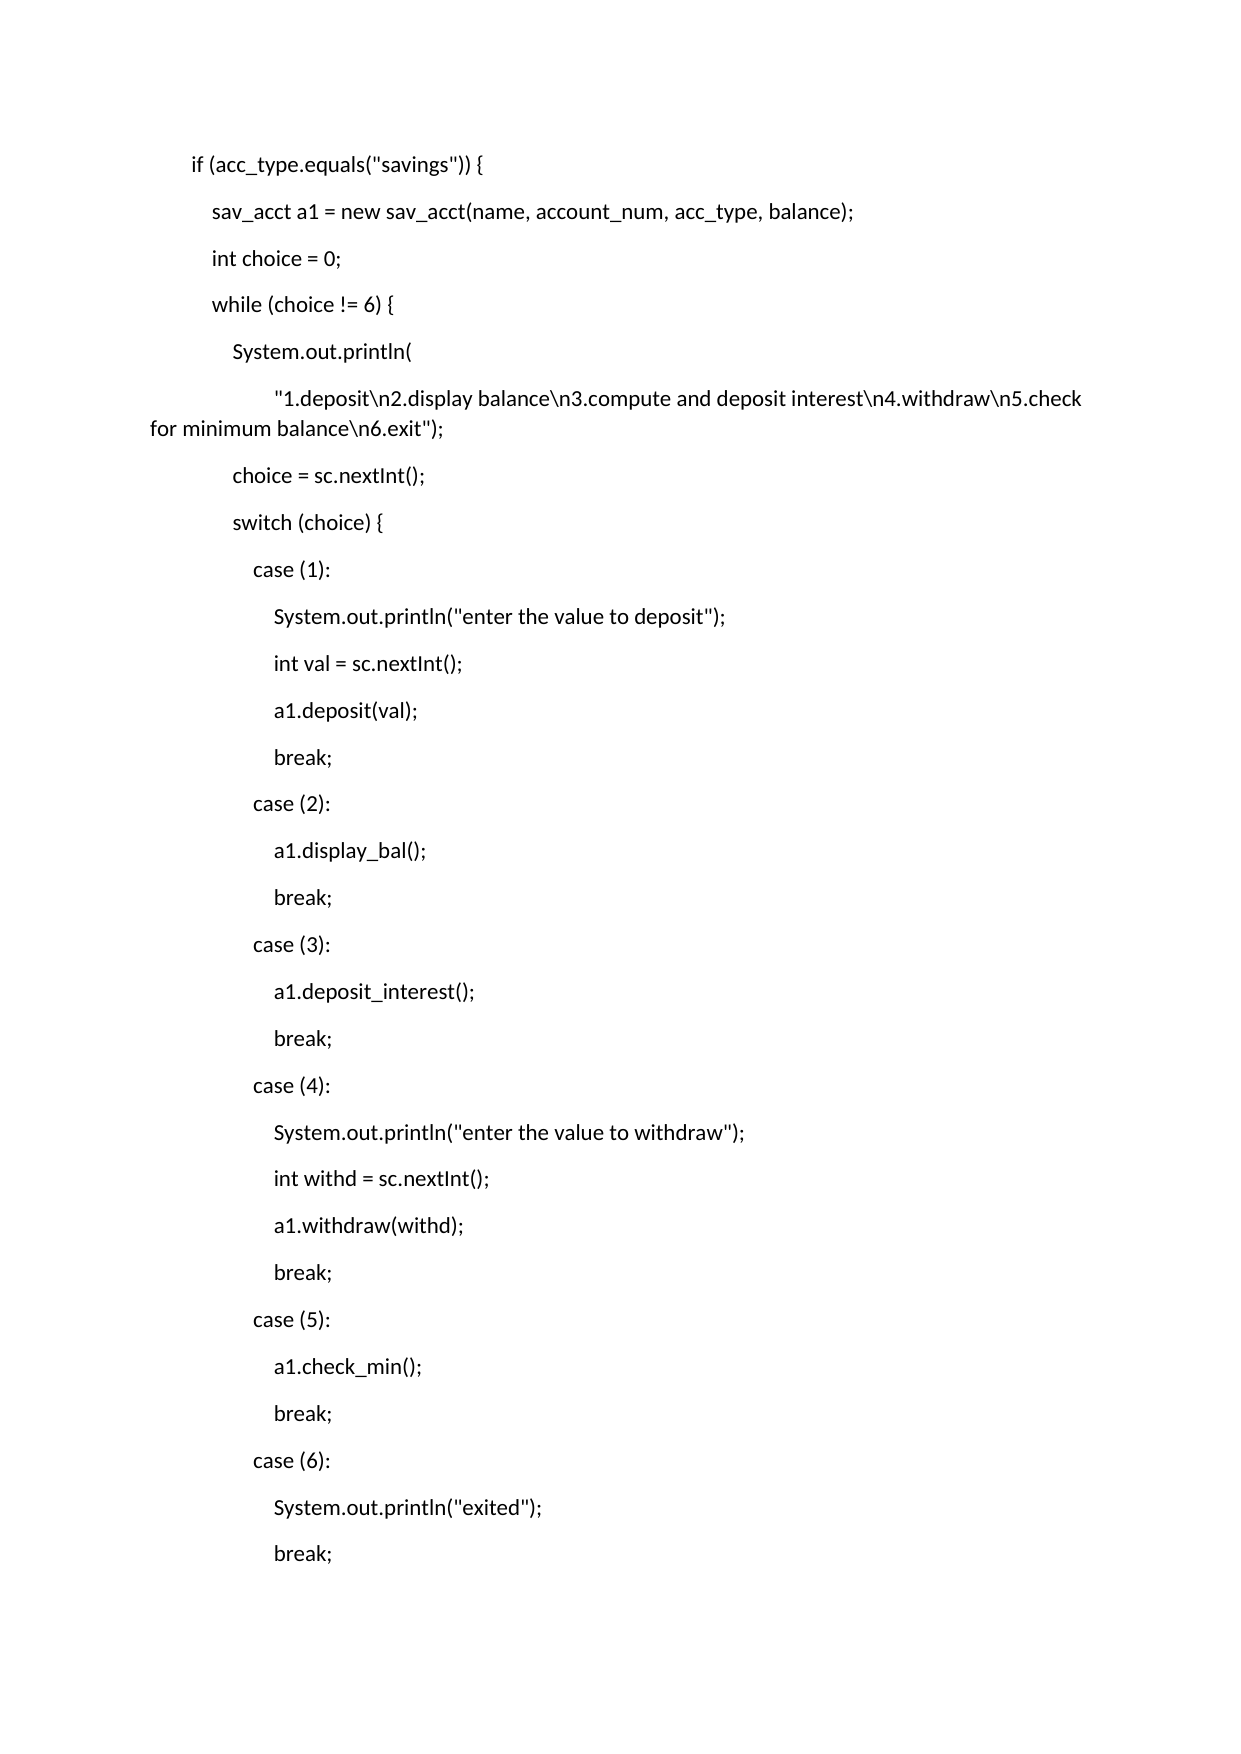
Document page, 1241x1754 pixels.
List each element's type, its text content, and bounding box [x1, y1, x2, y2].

text System.out.println( [150, 337, 1090, 366]
text break; [150, 1539, 1090, 1568]
text break; [150, 1024, 1090, 1052]
text sav_acct a1 = new sav_acct(name, account_num, acc_type, balance); [150, 197, 1090, 225]
text case (4): [150, 1071, 1090, 1099]
text System.out.println("exited"); [150, 1493, 1090, 1521]
text break; [150, 883, 1090, 911]
text while (choice != 6) { [150, 291, 1090, 319]
text int choice = 0; [150, 244, 1090, 272]
text int withd = sc.nextInt(); [150, 1164, 1090, 1193]
text System.out.println("enter the value to withdraw"); [150, 1118, 1090, 1146]
text case (6): [150, 1446, 1090, 1474]
text a1.deposit(val); [150, 696, 1090, 724]
text case (2): [150, 789, 1090, 818]
text a1.check_min(); [150, 1352, 1090, 1380]
text choice = sc.nextInt(); [150, 461, 1090, 489]
text break; [150, 1258, 1090, 1286]
text case (3): [150, 930, 1090, 958]
text case (5): [150, 1305, 1090, 1333]
text a1.deposit_interest(); [150, 977, 1090, 1005]
text break; [150, 1399, 1090, 1427]
text a1.withdraw(withd); [150, 1211, 1090, 1239]
text "1.deposit\n2.display balance\n3.compute and deposit interest\n4.withdraw\n5.check for minimum balance\n6.exit"); [150, 384, 1090, 443]
text int val = sc.nextInt(); [150, 649, 1090, 677]
text System.out.println("enter the value to deposit"); [150, 602, 1090, 630]
text switch (choice) { [150, 508, 1090, 536]
text a1.display_bal(); [150, 836, 1090, 864]
text break; [150, 743, 1090, 771]
text if (acc_type.equals("savings")) { [150, 150, 1090, 178]
text case (1): [150, 555, 1090, 583]
